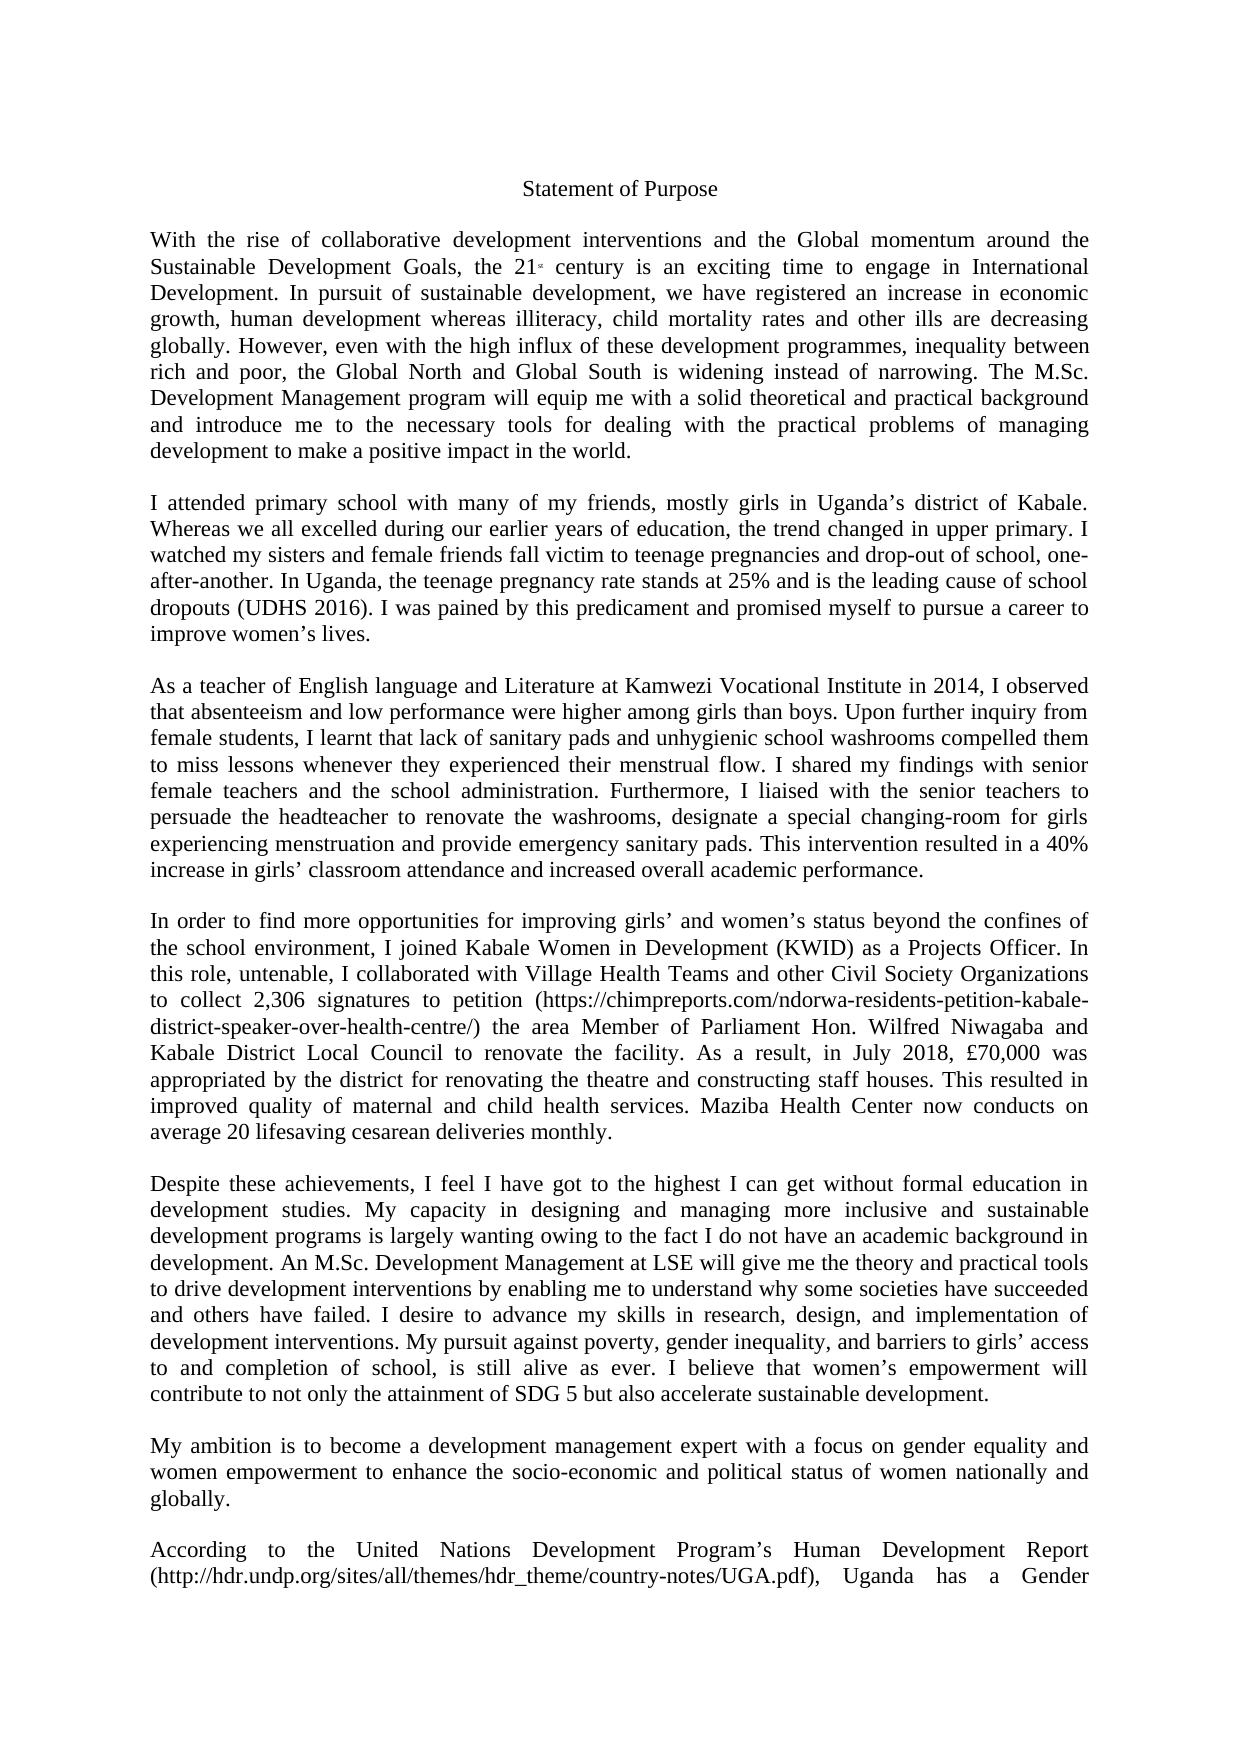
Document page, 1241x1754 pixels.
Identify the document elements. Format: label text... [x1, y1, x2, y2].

text Statement of Purpose [150, 175, 1090, 201]
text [150, 1536, 1090, 1589]
text In order to find more opportunities for improving girls’ and women’s status beyond the confines of the school environment, I joined Kabale Women in Development (KWID) as a Projects Officer. In this role, untenable, I collaborated with Village Health Teams and other Civil Society Organizations to collect 2,306 signatures to petition (https://chimpreports.com/ndorwa-residents-petition-kabale-district-speaker-over-health-centre/) the area Member of Parliament Hon. Wilfred Niwagaba and Kabale District Local Council to renovate the facility. As a result, in July 2018, £70,000 was appropriated by the district for renovating the theatre and constructing staff houses. This resulted in improved quality of maternal and child health services. Maziba Health Center now conducts on average 20 lifesaving cesarean deliveries monthly. [150, 907, 1090, 1145]
text Despite these achievements, I feel I have got to the highest I can get without formal education in development studies. My capacity in designing and managing more inclusive and sustainable development programs is largely wanting owing to the fact I do not have an academic background in development. An M.Sc. Development Management at LSE will give me the theory and practical tools to drive development interventions by enabling me to understand why some societies have succeeded and others have failed. I desire to advance my skills in research, design, and implementation of development interventions. My pursuit against poverty, gender inequality, and barriers to girls’ access to and completion of school, is still alive as ever. I believe that women’s empowerment will contribute to not only the attainment of SDG 5 but also accelerate sustainable development. [150, 1170, 1090, 1407]
text As a teacher of English language and Literature at Kamwezi Vocational Institute in 2014, I observed that absenteeism and low performance were higher among girls than boys. Upon further inquiry from female students, I learnt that lack of sanitary pads and unhygienic school washrooms compelled them to miss lessons whenever they experienced their menstrual flow. I shared my findings with senior female teachers and the school administration. Furthermore, I liaised with the senior teachers to persuade the headteacher to renovate the washrooms, designate a special changing-room for girls experiencing menstruation and provide emergency sanitary pads. This intervention resulted in a 40% increase in girls’ classroom attendance and increased overall academic performance. [150, 672, 1090, 882]
text With the rise of collaborative development interventions and the Global momentum around the Sustainable Development Goals, the 21st century is an exciting time to engage in International Development. In pursuit of sustainable development, we have registered an increase in economic growth, human development whereas illiteracy, child mortality rates and other ills are decreasing globally. However, even with the high influx of these development programmes, inequality between rich and poor, the Global North and Global South is widening instead of narrowing. The M.Sc. Development Management program will equip me with a solid theoretical and practical background and introduce me to the necessary tools for dealing with the practical problems of managing development to make a positive impact in the world. [150, 226, 1090, 463]
text I attended primary school with many of my friends, mostly girls in Uganda’s district of Kabale. Whereas we all excelled during our earlier years of education, the trend changed in upper primary. I watched my sisters and female friends fall victim to teenage pregnancies and drop-out of school, one-after-another. In Uganda, the teenage pregnancy rate stands at 25% and is the leading cause of school dropouts (UDHS 2016). I was pained by this predicament and promised myself to pursue a career to improve women’s lives. [150, 488, 1090, 647]
text My ambition is to become a development management expert with a focus on gender equality and women empowerment to enhance the socio-economic and political status of women nationally and globally. [150, 1432, 1090, 1511]
